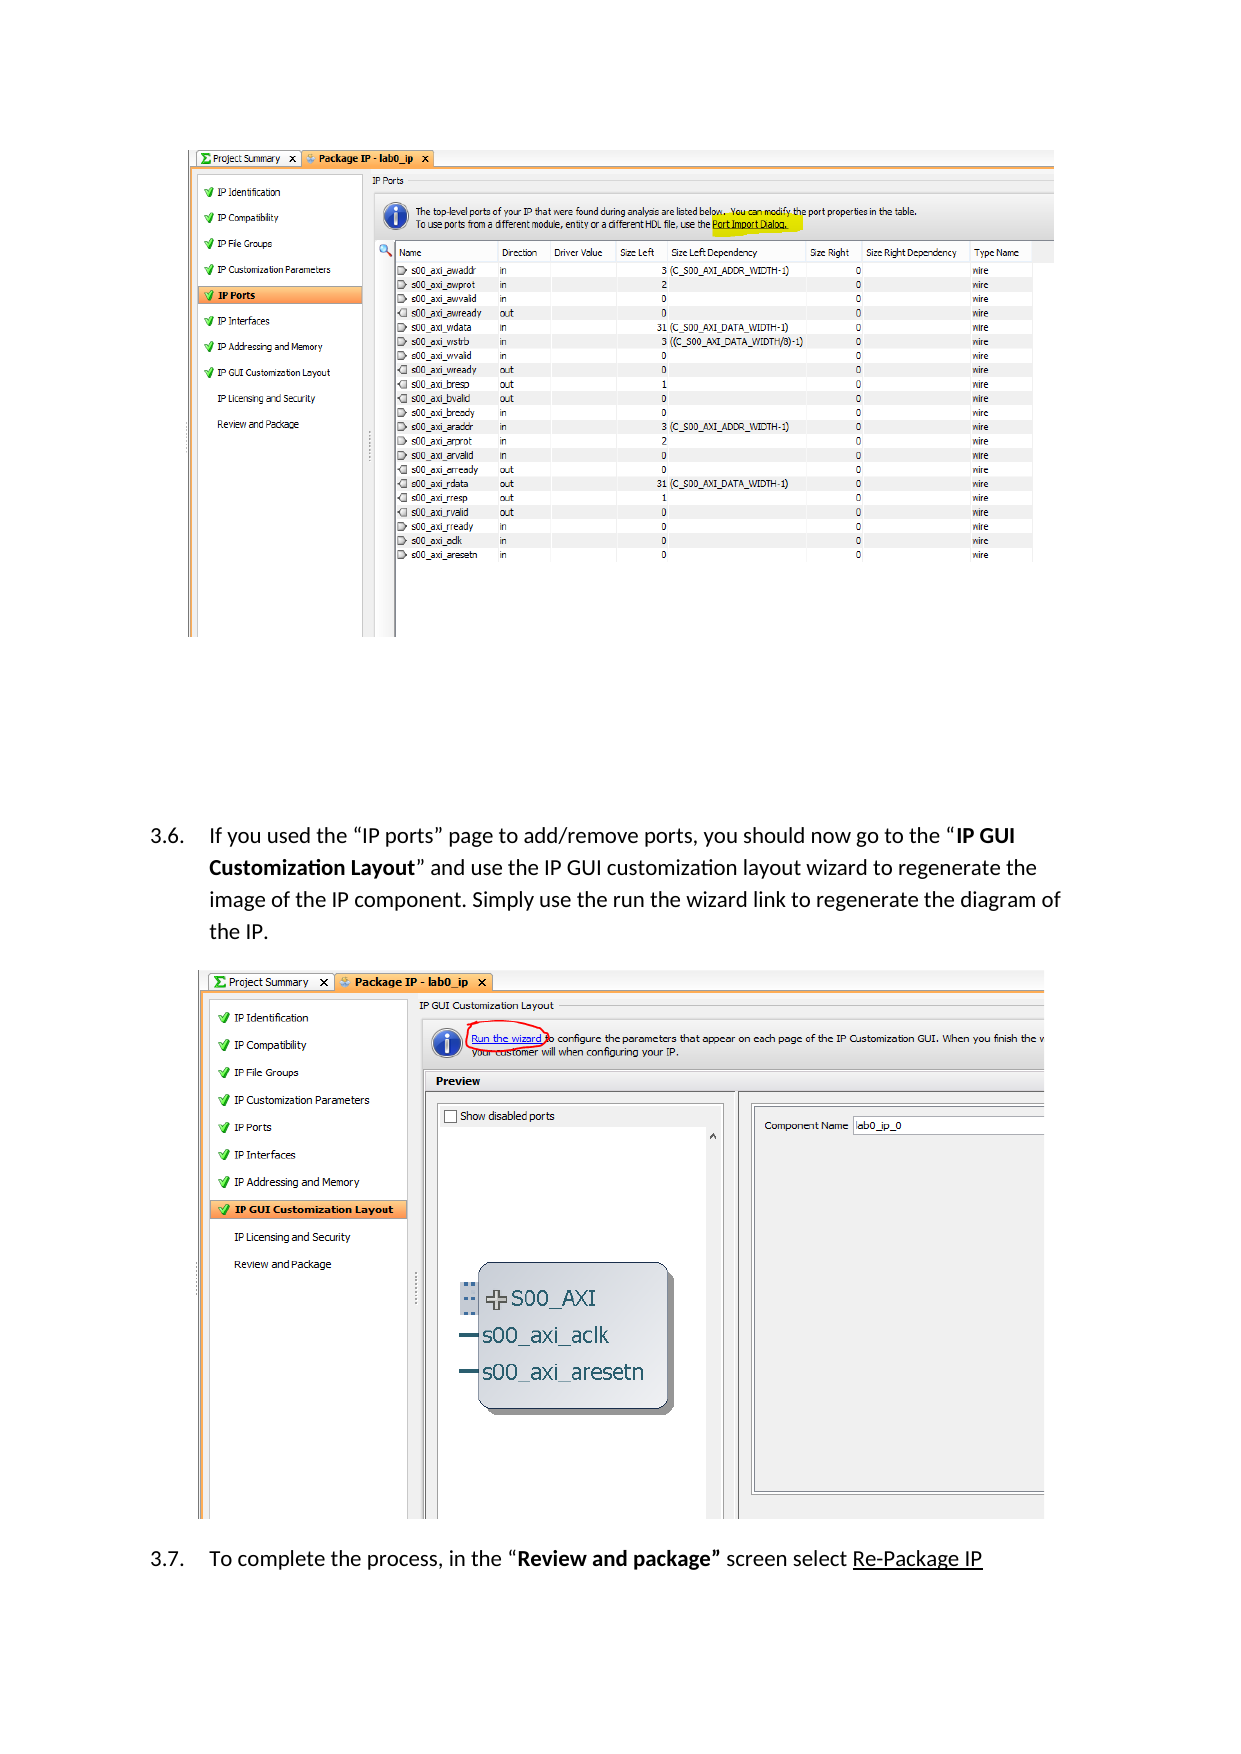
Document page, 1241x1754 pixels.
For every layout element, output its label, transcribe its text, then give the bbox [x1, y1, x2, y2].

list To complete the process, in the “Review and package” screen select Re-Package IP [150, 1544, 1090, 1572]
list If you used the “IP ports” page to add/remove ports, you should now go to the “IP GUI Customization Layout” and use the IP GUI customization layout wizard to regenerate the image of the IP component. Simply use the run the wizard link to regenerate the diagram of the IP. [150, 821, 1090, 945]
picture [186, 150, 1054, 637]
picture [196, 970, 1045, 1519]
